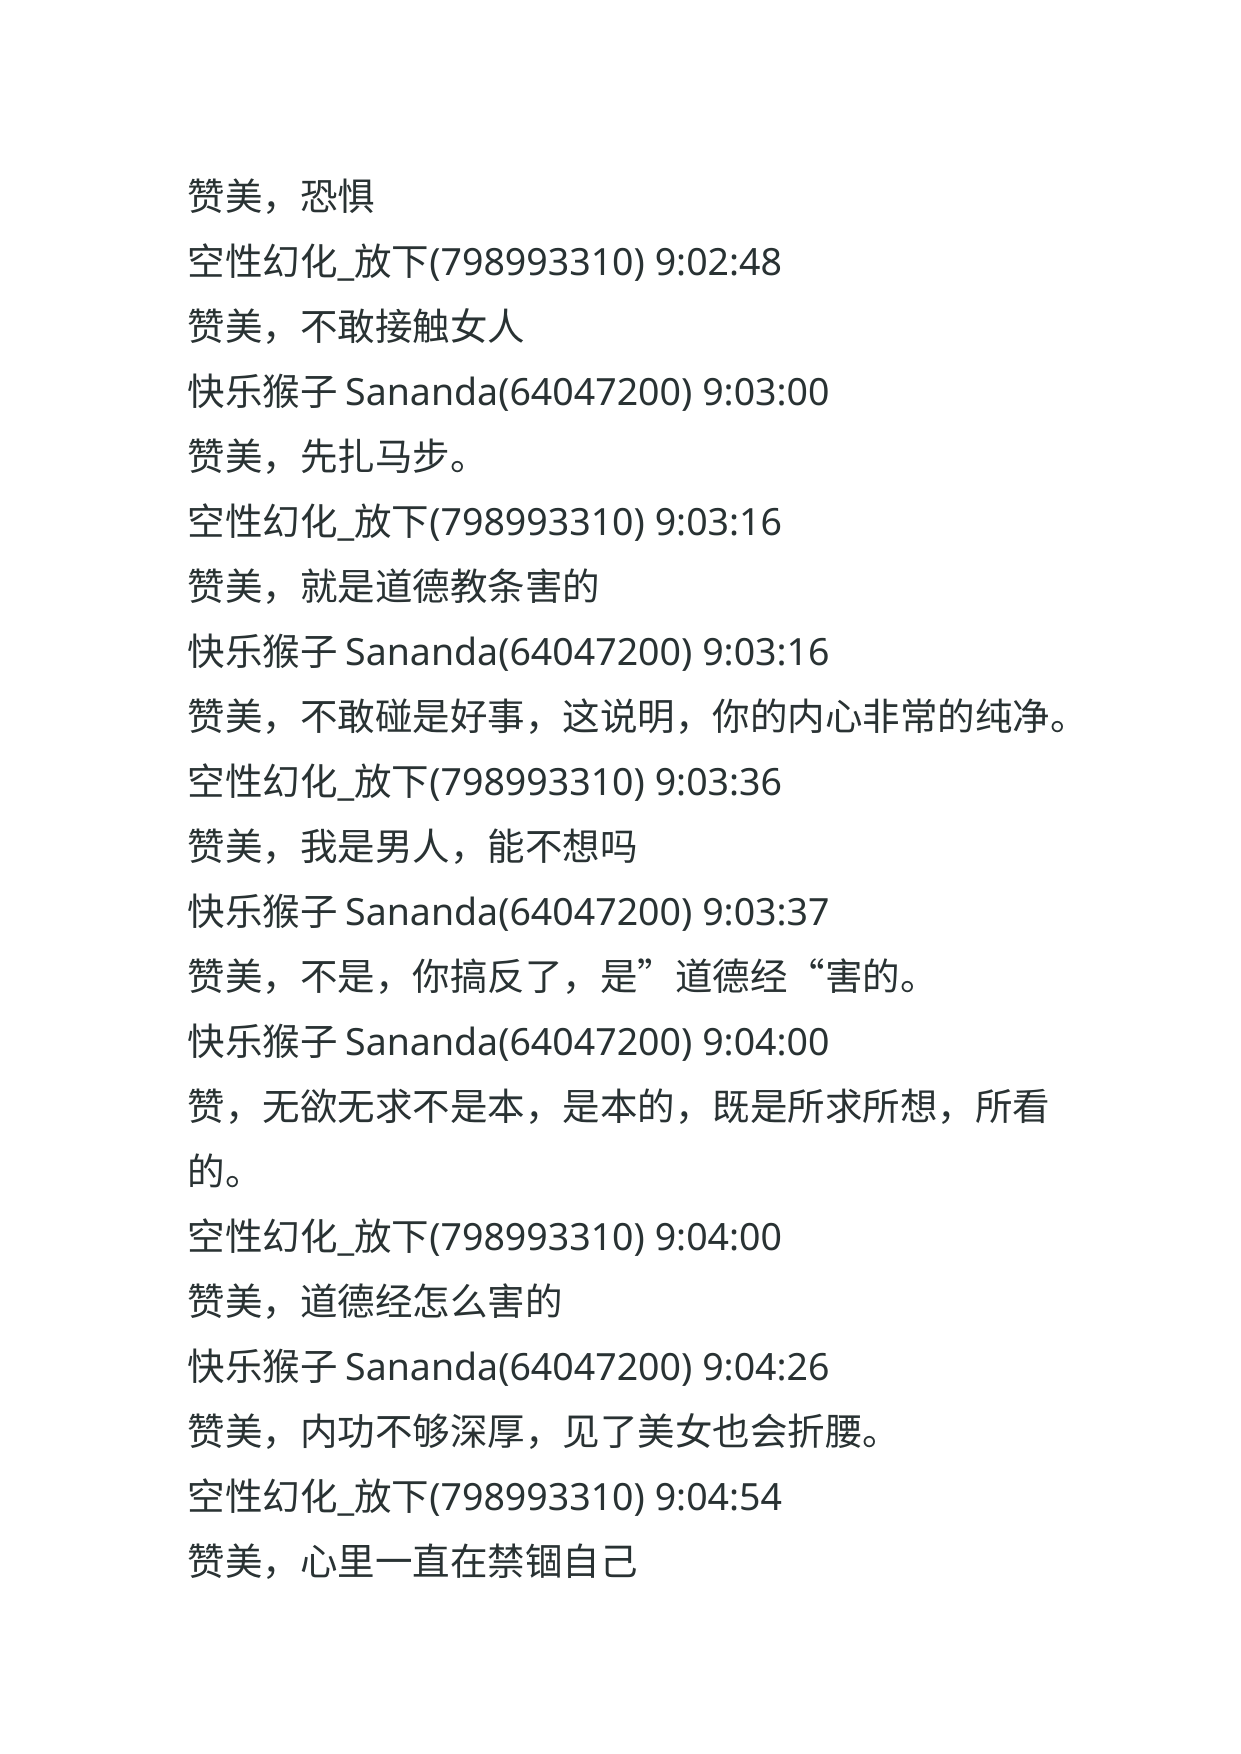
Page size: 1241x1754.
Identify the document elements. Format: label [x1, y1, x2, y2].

text [187, 162, 1053, 1592]
